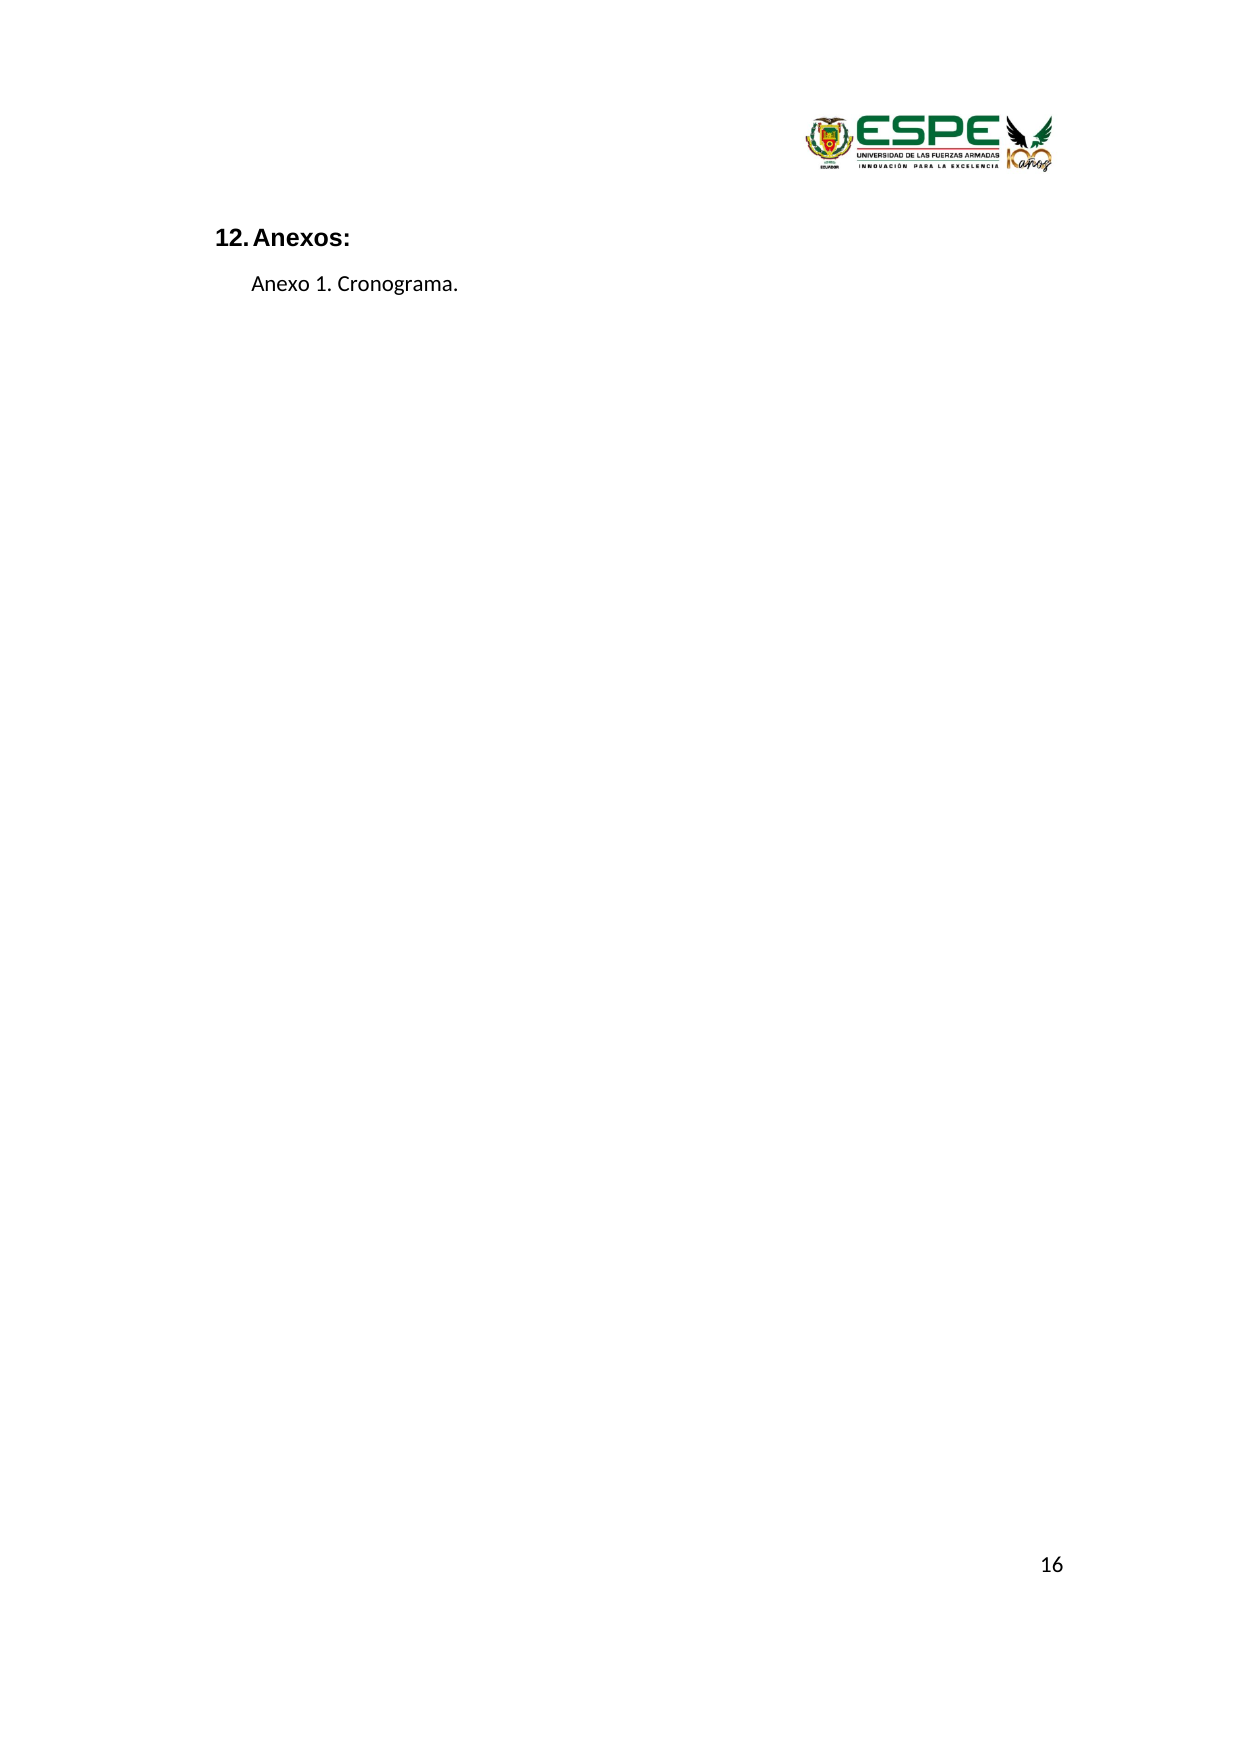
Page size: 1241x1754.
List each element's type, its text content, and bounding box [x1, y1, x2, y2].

text Anexos: [215, 223, 1063, 252]
picture [799, 101, 1064, 182]
text Anexo 1. Cronograma. [177, 269, 1063, 297]
